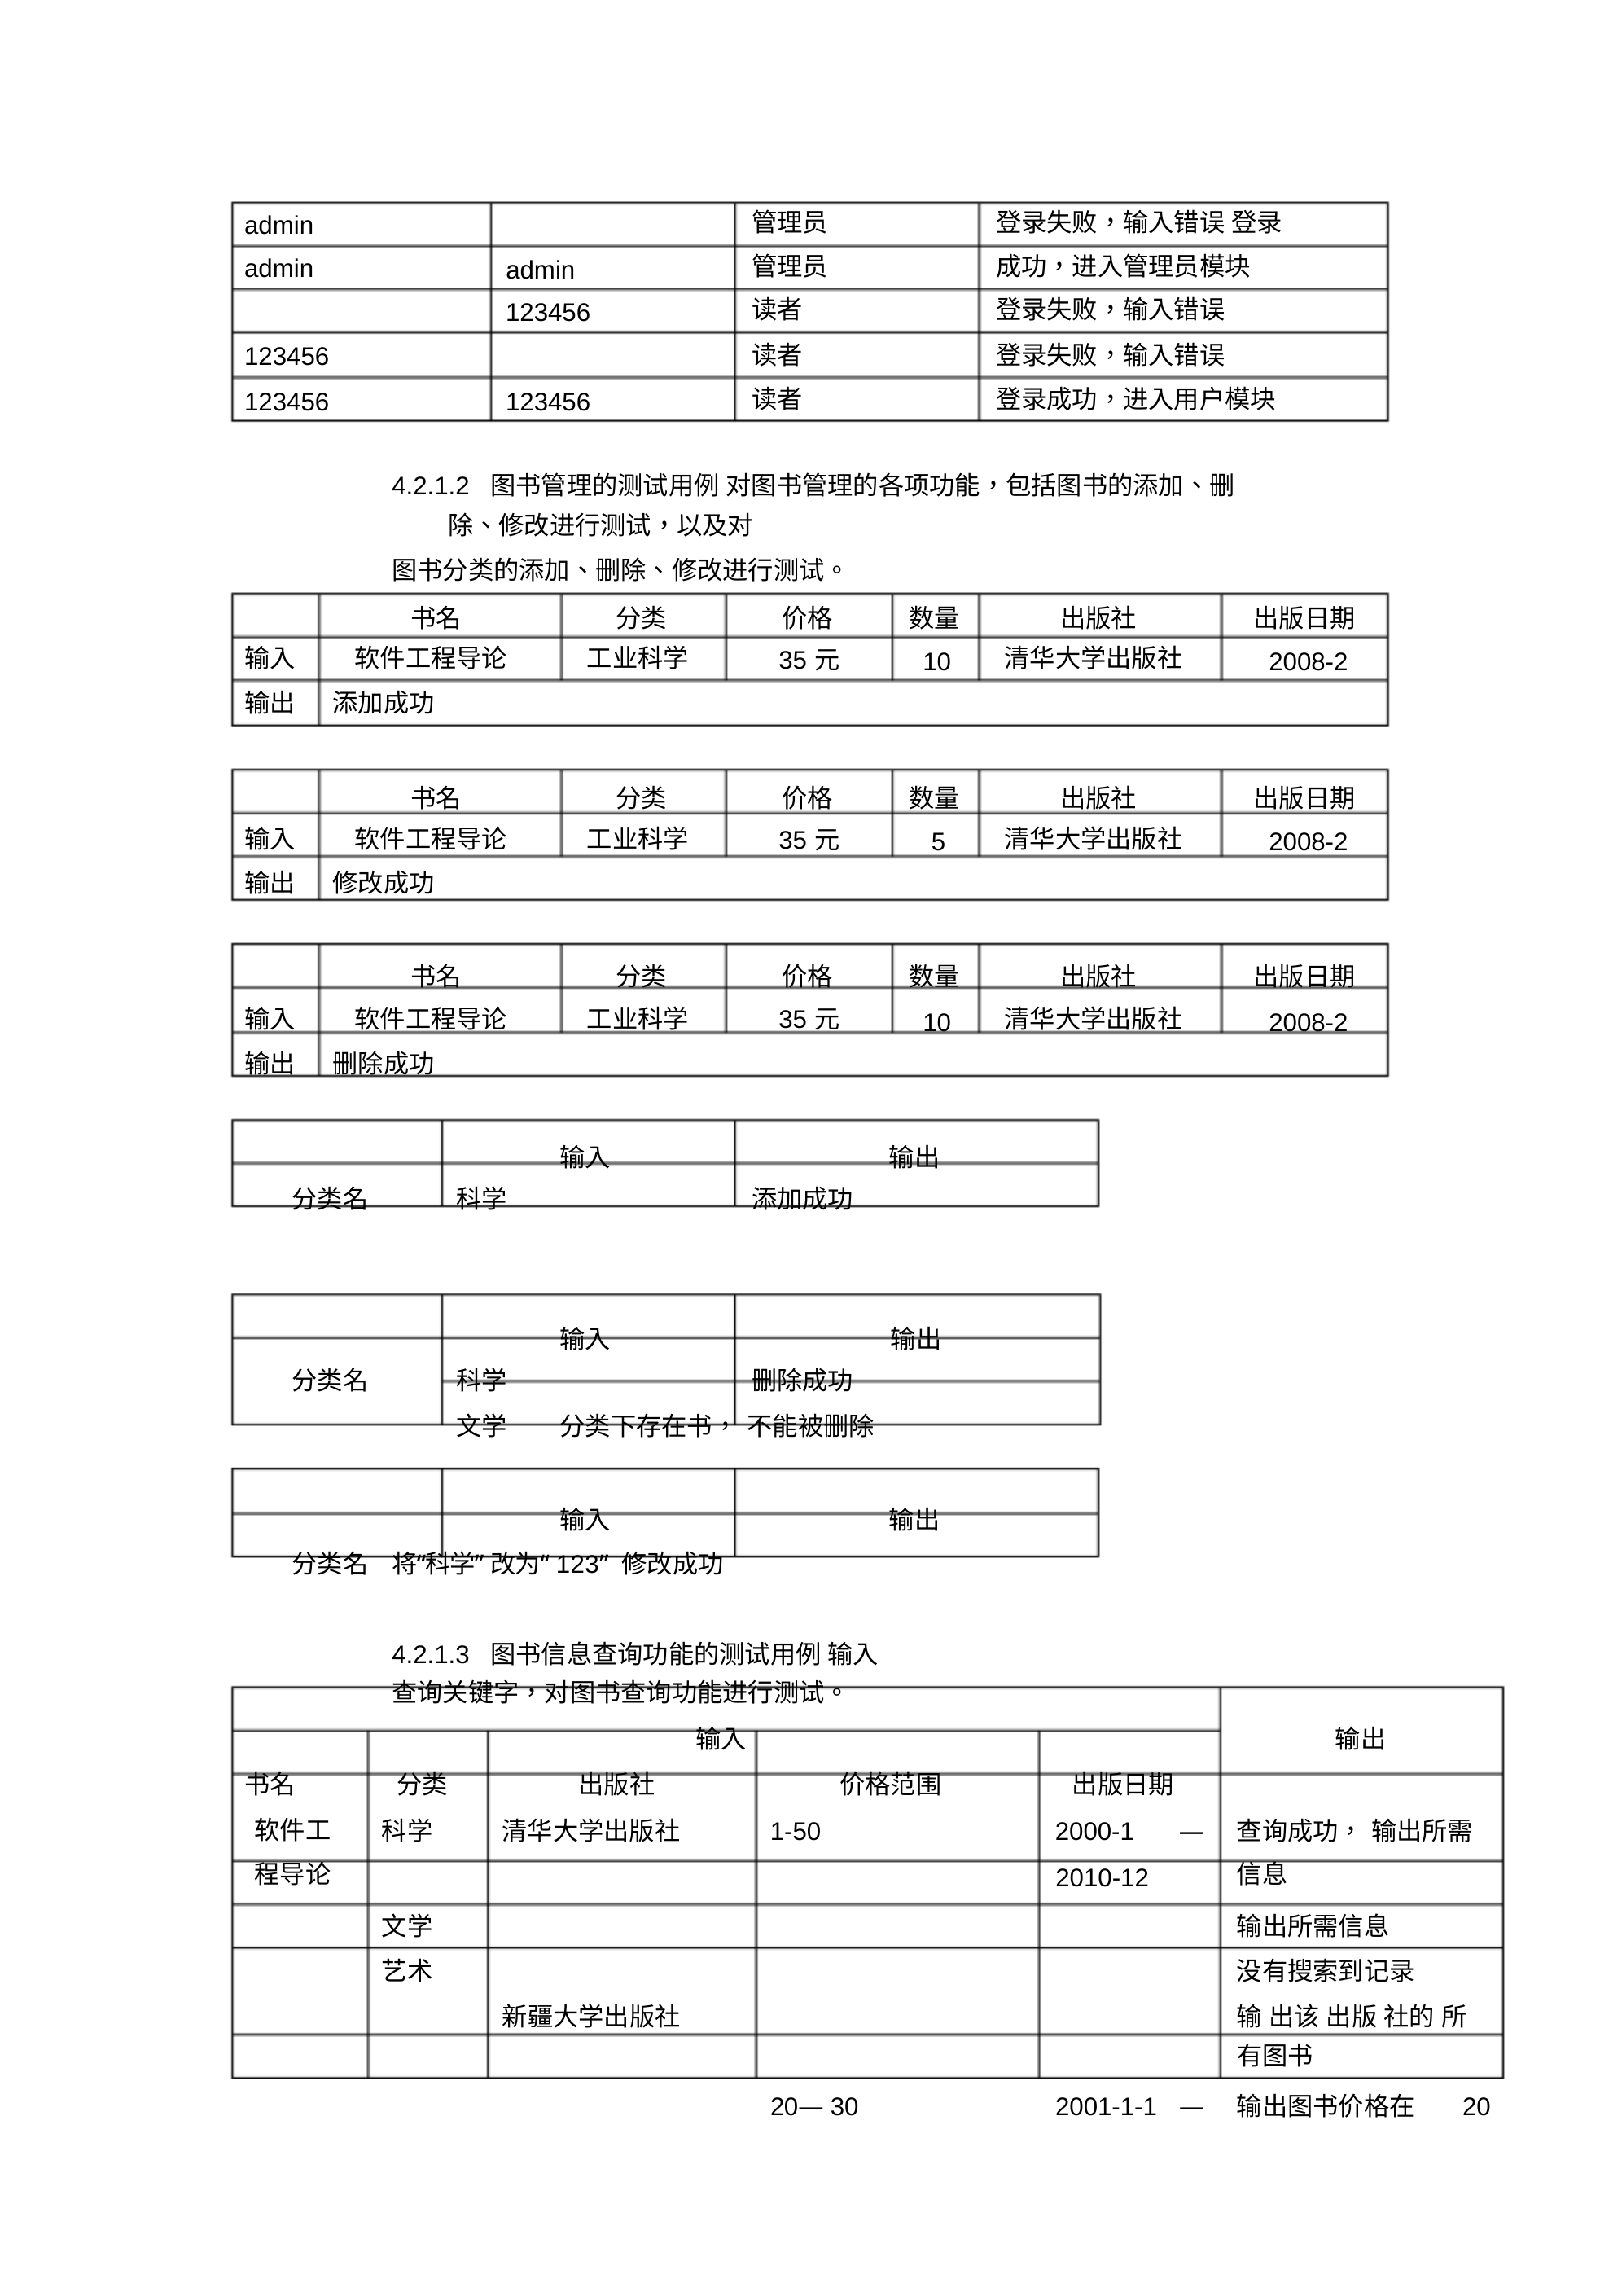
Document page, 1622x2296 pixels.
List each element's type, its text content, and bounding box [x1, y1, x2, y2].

table_cell 10 [875, 1001, 982, 1044]
table_cell 读者 [671, 335, 912, 380]
table_header [239, 780, 325, 821]
table_header 分类 [547, 780, 734, 821]
table_cell 清华大学出版社 [982, 641, 1218, 684]
text 艺术 没有搜索到记录 [382, 1953, 1500, 1988]
table_header 数量 [875, 959, 982, 1001]
table_cell 软件工程导论 [325, 1001, 547, 1044]
table_cell 123456 [418, 291, 671, 335]
table_header 出版社 [982, 599, 1218, 641]
table_cell 2008-2 [1218, 1001, 1360, 1044]
table_header 价格 [734, 599, 875, 641]
table_cell 软件工程导论 [325, 822, 547, 864]
table_cell 输入 [239, 1001, 325, 1044]
text 输出 修改成功 [244, 865, 1500, 900]
table_cell 工业科学 [547, 641, 734, 684]
table_header 数量 [875, 780, 982, 821]
text 输入 输出 [695, 1721, 1500, 1755]
text 新疆大学出版社 输 出该 出版 社的 所 [502, 1999, 1500, 2034]
table_cell 工业科学 [547, 822, 734, 864]
table_cell [418, 335, 671, 380]
text 输入 输出 [559, 1139, 1500, 1174]
table_header 出版日期 [1218, 959, 1360, 1001]
table_cell 登录失败，输入错误 [912, 291, 1306, 335]
table_header 书名 [325, 959, 547, 1001]
table_header [239, 959, 325, 1001]
table_cell 工业科学 [547, 1001, 734, 1044]
table_cell 123456 [418, 380, 671, 424]
text 软件工 程导论 [254, 1812, 331, 1890]
table_cell 35 元 [734, 822, 875, 864]
table_header 书名 [325, 599, 547, 641]
table_header 价格 [734, 780, 875, 821]
table_header 分类 [547, 599, 734, 641]
table_cell 35 元 [734, 641, 875, 684]
text 科学 清华大学出版社 1-50 2000-1 — [382, 1813, 1204, 1847]
table_cell 输入 [239, 641, 325, 684]
table_header 出版社 [982, 959, 1218, 1001]
table_cell 读者 [671, 380, 912, 424]
table_cell 10 [875, 641, 982, 684]
text 输入 输出 [559, 1321, 1500, 1355]
table_cell 5 [875, 822, 982, 864]
table_header 书名 [325, 780, 547, 821]
table_header 出版日期 [1218, 599, 1360, 641]
text 文学 分类下存在书， 不能被删除 [456, 1408, 1500, 1443]
table_header 出版社 [982, 780, 1218, 821]
text 4.2.1.2 图书管理的测试用例 对图书管理的各项功能，包括图书的添加、删除、修改进行测试，以及对 [392, 468, 1262, 542]
text 有图书 [230, 2038, 1313, 2072]
text 4.2.1.3 图书信息查询功能的测试用例 输入查询关键字，对图书查询功能进行测试。 [392, 1636, 901, 1710]
table_header 管理员 管理员 [671, 204, 912, 291]
text 分类名 科学 添加成功 [292, 1181, 1500, 1216]
table_header 数量 [875, 599, 982, 641]
table_header 价格 [734, 959, 875, 1001]
table_cell 输入 [239, 822, 325, 864]
text 20— 30 2001-1-1 — 输出图书价格在 20 [770, 2088, 1500, 2123]
table_header admin [418, 204, 671, 291]
table_cell 软件工程导论 [325, 641, 547, 684]
text 查询成功， 输出所需 信息 [1236, 1813, 1480, 1891]
table_cell 123456 [239, 335, 417, 380]
text 输出 添加成功 [244, 685, 1500, 719]
table_header 登录失败，输入错误 登录成功，进入管理员模块 [912, 204, 1306, 291]
picture [0, 6, 1618, 2296]
table_cell 123456 [239, 380, 417, 424]
table_cell 2008-2 [1218, 822, 1360, 864]
table_header admin admin [239, 204, 417, 291]
text 输出 删除成功 [244, 1045, 1500, 1080]
text 分类名 科学 删除成功 [292, 1363, 1500, 1398]
text 输入 输出 [559, 1502, 1500, 1537]
table_cell 清华大学出版社 [982, 1001, 1218, 1044]
table_header 分类 [547, 959, 734, 1001]
table_cell 35 元 [734, 1001, 875, 1044]
text 图书分类的添加、删除、修改进行测试。 [392, 552, 1500, 587]
table_cell [239, 291, 417, 335]
table_cell 2008-2 [1218, 641, 1360, 684]
table_cell 清华大学出版社 [982, 822, 1218, 864]
table_header [239, 599, 325, 641]
text 书名 分类 出版社 价格范围 出版日期 [244, 1767, 1500, 1801]
table_cell 登录失败，输入错误 [912, 335, 1306, 380]
table_cell 登录成功，进入用户模块 [912, 380, 1306, 424]
table_header 出版日期 [1218, 780, 1360, 821]
text 文学 输出所需信息 [382, 1907, 1500, 1943]
table_cell 读者 [671, 291, 912, 335]
text 分类名 将“科学” 改为“ 123” 修改成功 [292, 1546, 1500, 1581]
text 2010-12 [357, 1863, 1149, 1891]
